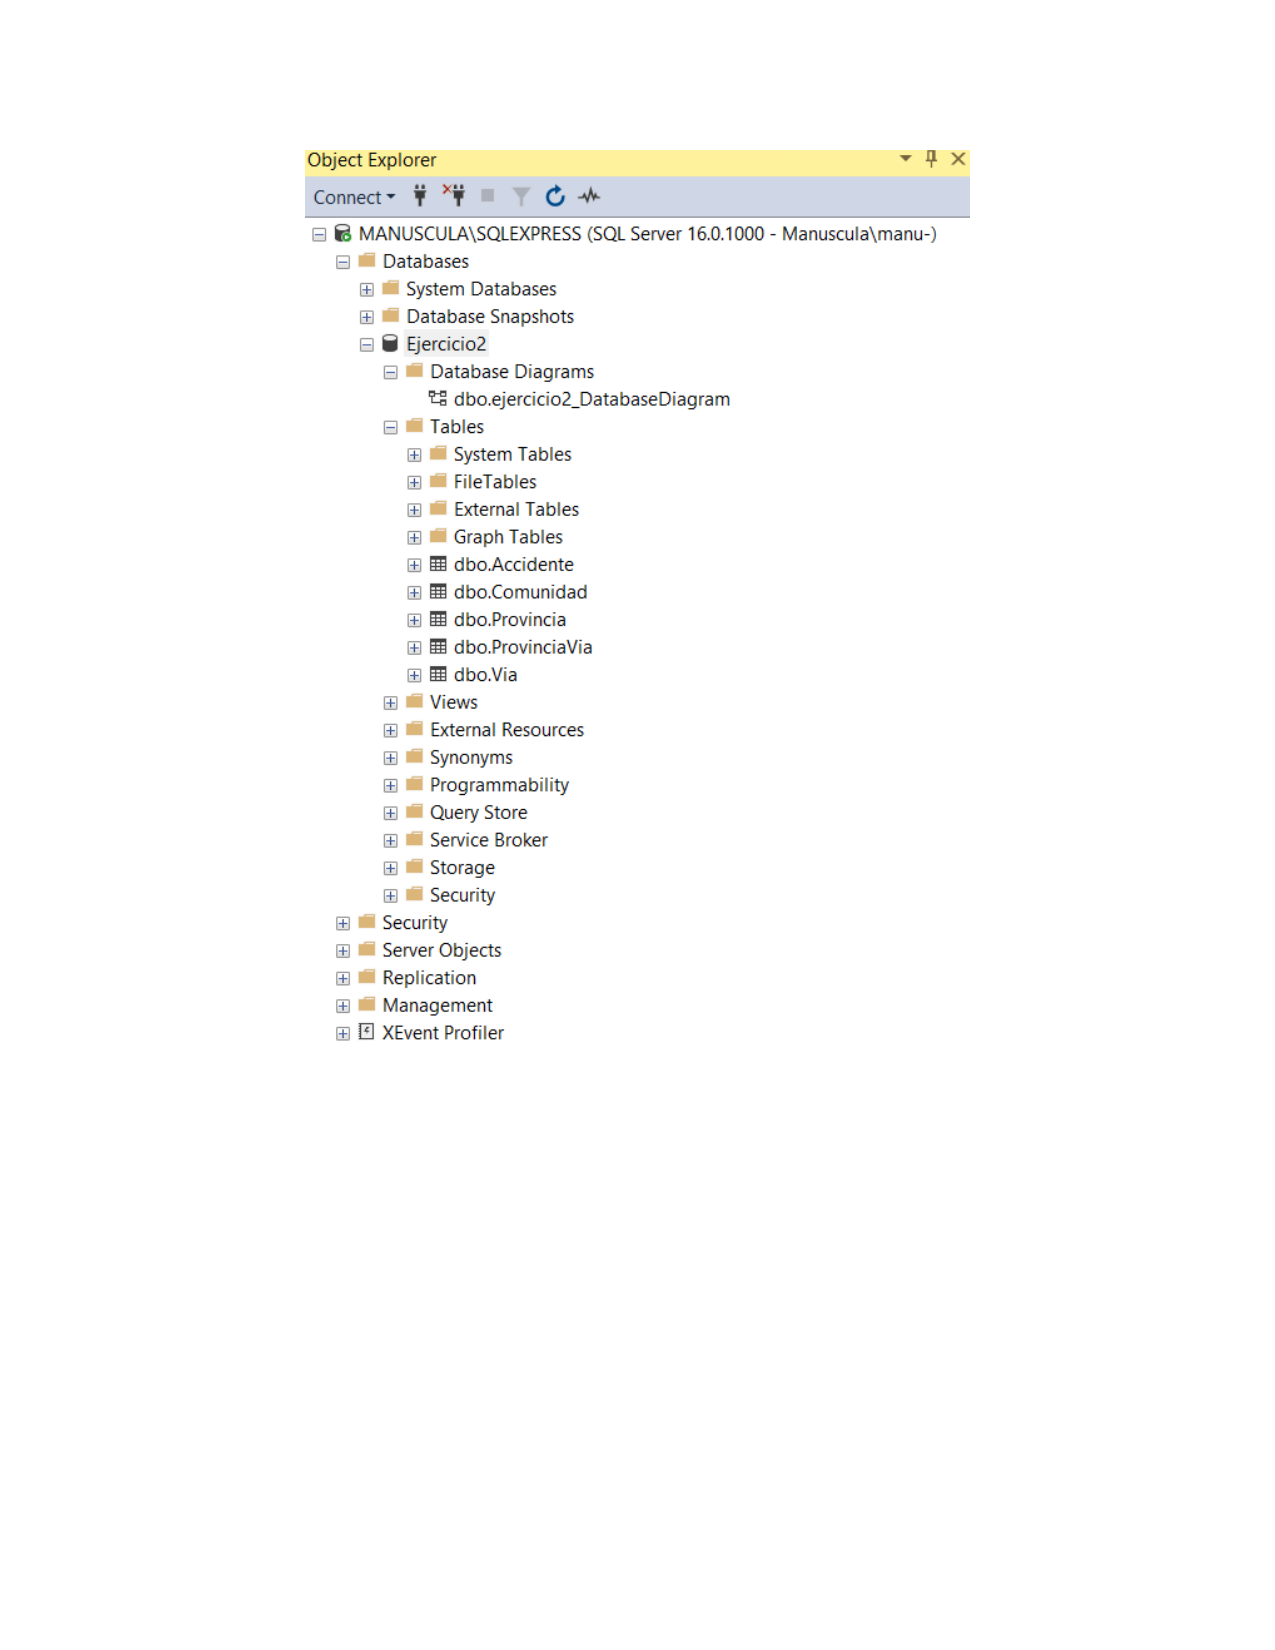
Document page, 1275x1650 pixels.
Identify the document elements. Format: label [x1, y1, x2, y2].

picture [305, 150, 970, 1052]
